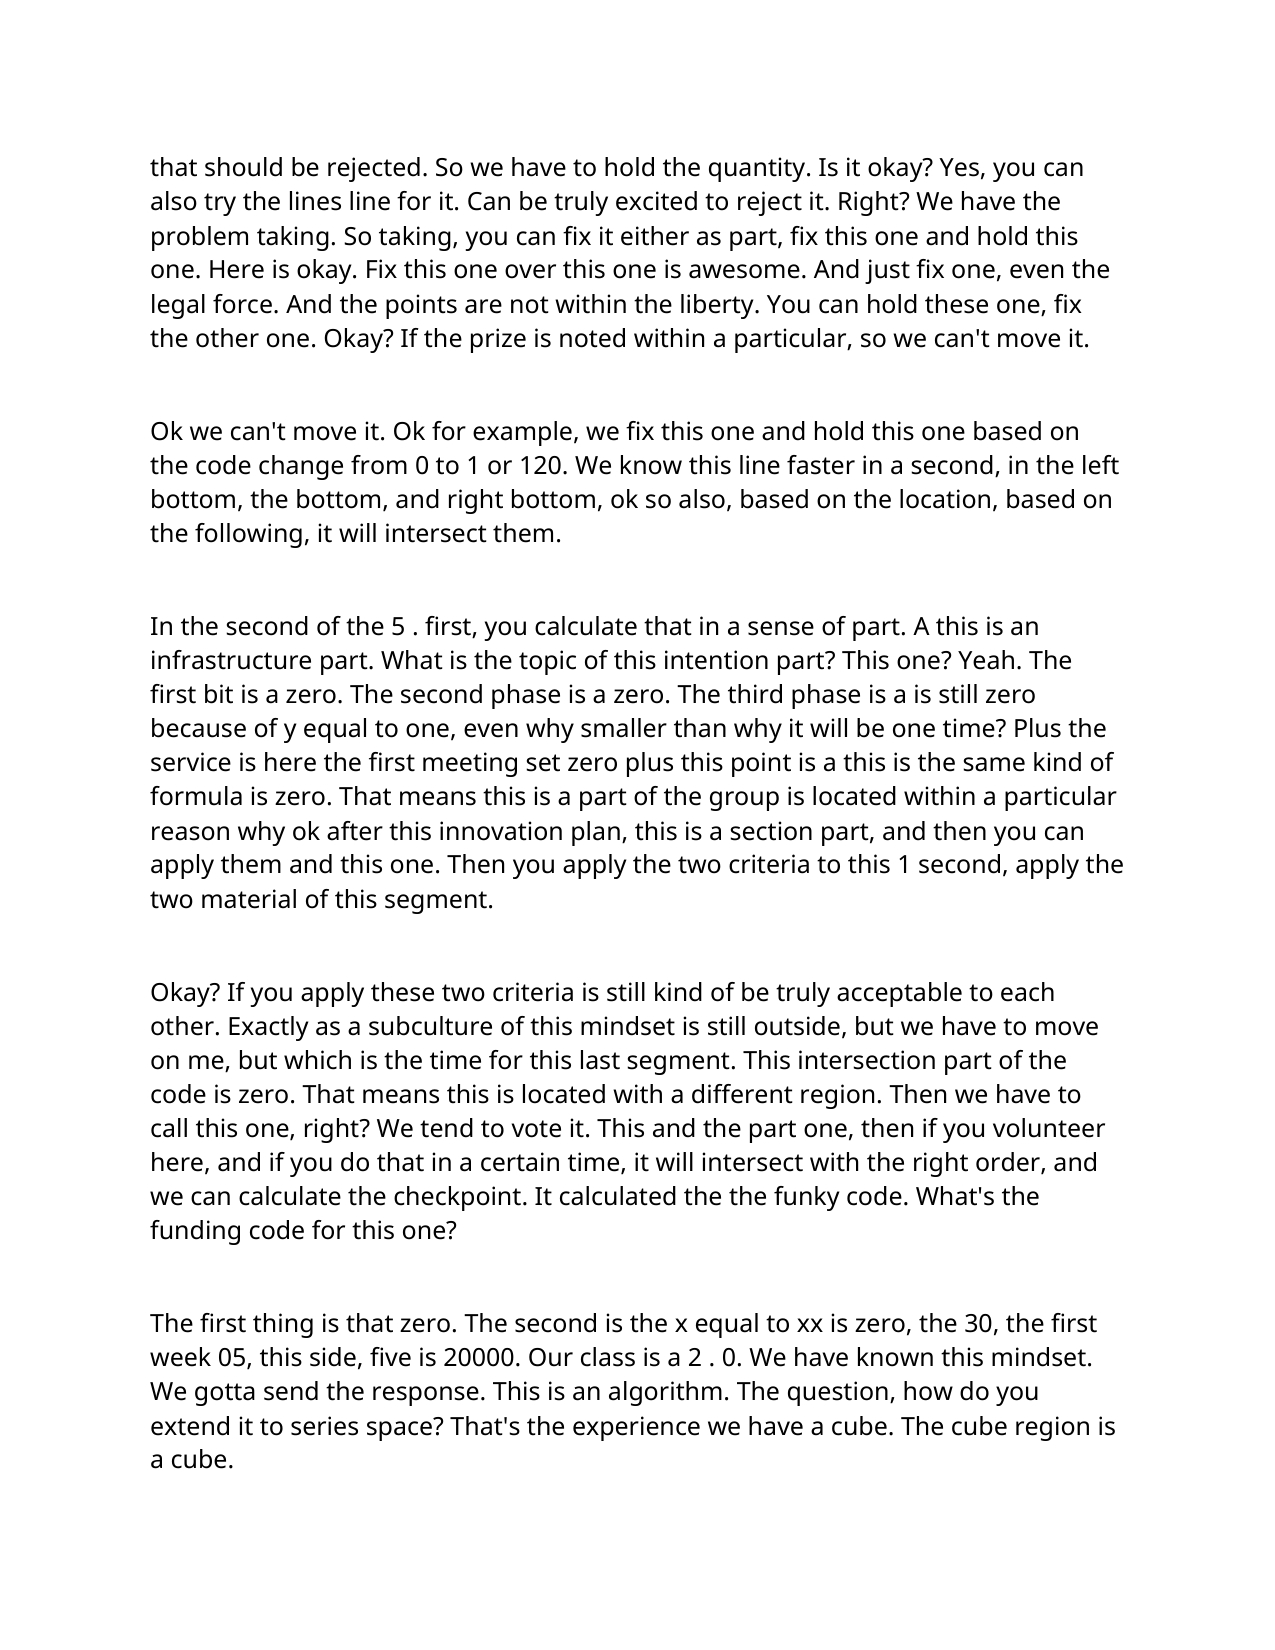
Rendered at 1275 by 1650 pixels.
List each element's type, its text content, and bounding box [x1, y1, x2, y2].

text In the second of the 5 . first, you calculate that in a sense of part. A this is an infrastructure part. What is the topic of this intention part? This one? Yeah. The first bit is a zero. The second phase is a zero. The third phase is a is still zero because of y equal to one, even why smaller than why it will be one time? Plus the service is here the first meeting set zero plus this point is a this is the same kind of formula is zero. That means this is a part of the group is located within a particular reason why ok after this innovation plan, this is a section part, and then you can apply them and this one. Then you apply the two criteria to this 1 second, apply the two material of this segment. [150, 575, 1125, 915]
text The first thing is that zero. The second is the x equal to xx is zero, the 30, the first week 05, this side, five is 20000. Our class is a 2 . 0. We have known this mindset. We gotta send the response. This is an algorithm. The question, how do you extend it to series space? That's the experience we have a cube. The cube region is a cube. [150, 1272, 1125, 1476]
text Okay? If you apply these two criteria is still kind of be truly acceptable to each other. Exactly as a subculture of this mindset is still outside, but we have to move on me, but which is the time for this last segment. This intersection part of the code is zero. That means this is located with a different region. Then we have to call this one, right? We tend to vote it. This and the part one, then if you volunteer here, and if you do that in a certain time, it will intersect with the right order, and we can calculate the checkpoint. It calculated the the funky code. What's the funding code for this one? [150, 940, 1125, 1247]
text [150, 150, 1125, 354]
text Ok we can't move it. Ok for example, we fix this one and hold this one based on the code change from 0 to 1 or 120. We know this line faster in a second, in the left bottom, the bottom, and right bottom, ok so also, based on the location, based on the following, it will intersect them. [150, 379, 1125, 550]
